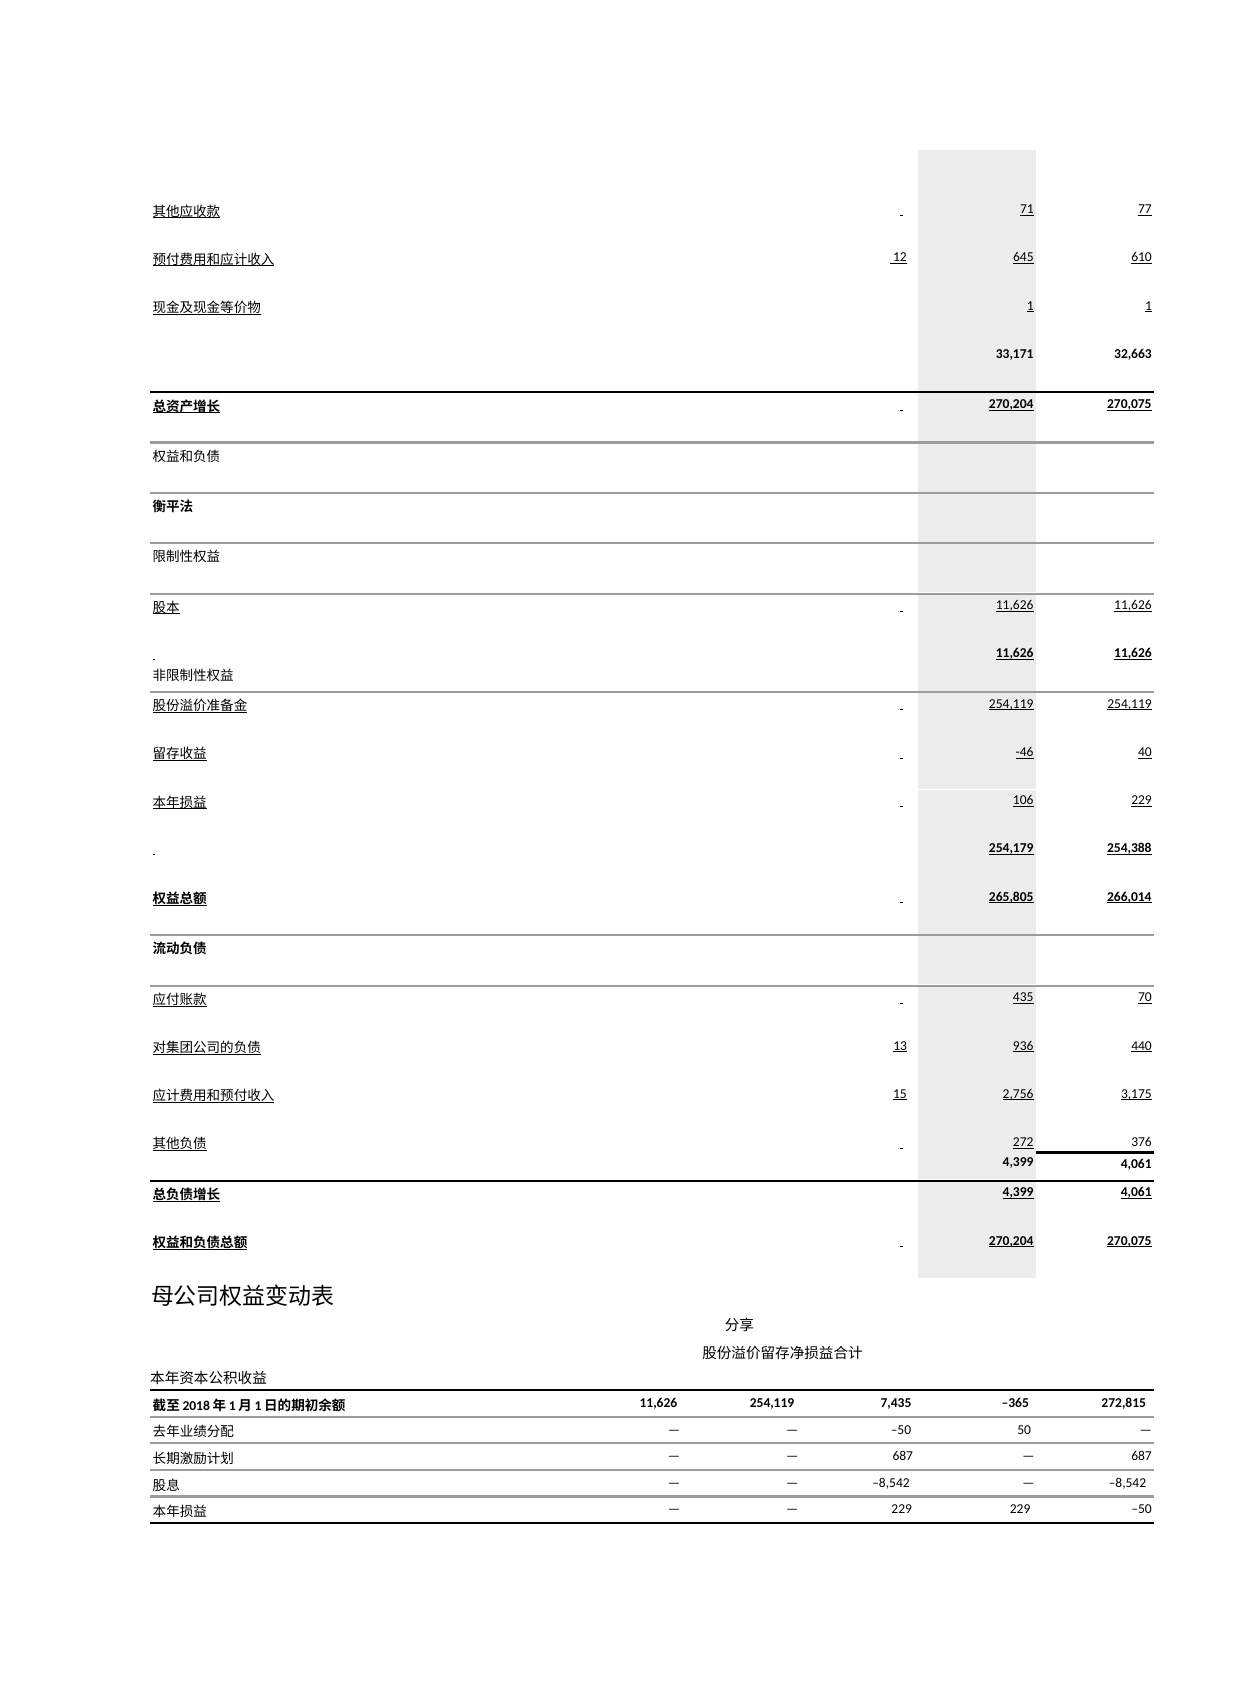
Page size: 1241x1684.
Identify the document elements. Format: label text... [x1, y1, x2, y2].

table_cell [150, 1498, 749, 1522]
text 本年资本公积收益 [150, 1367, 1090, 1388]
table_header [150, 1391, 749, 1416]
text 分享 [388, 1314, 1090, 1335]
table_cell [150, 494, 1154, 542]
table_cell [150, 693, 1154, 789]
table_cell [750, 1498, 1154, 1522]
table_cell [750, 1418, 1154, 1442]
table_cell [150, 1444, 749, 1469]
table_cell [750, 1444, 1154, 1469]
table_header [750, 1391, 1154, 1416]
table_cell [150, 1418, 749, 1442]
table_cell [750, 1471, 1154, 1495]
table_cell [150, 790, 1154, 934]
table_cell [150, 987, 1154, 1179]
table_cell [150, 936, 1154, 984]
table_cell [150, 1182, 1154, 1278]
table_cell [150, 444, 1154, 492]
subtitle 母公司权益变动表 [151, 1278, 1090, 1311]
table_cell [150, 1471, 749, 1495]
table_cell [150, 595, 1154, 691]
text 股份溢价留存净损益合计 [150, 1336, 1090, 1364]
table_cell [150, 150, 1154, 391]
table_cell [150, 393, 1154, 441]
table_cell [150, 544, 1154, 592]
